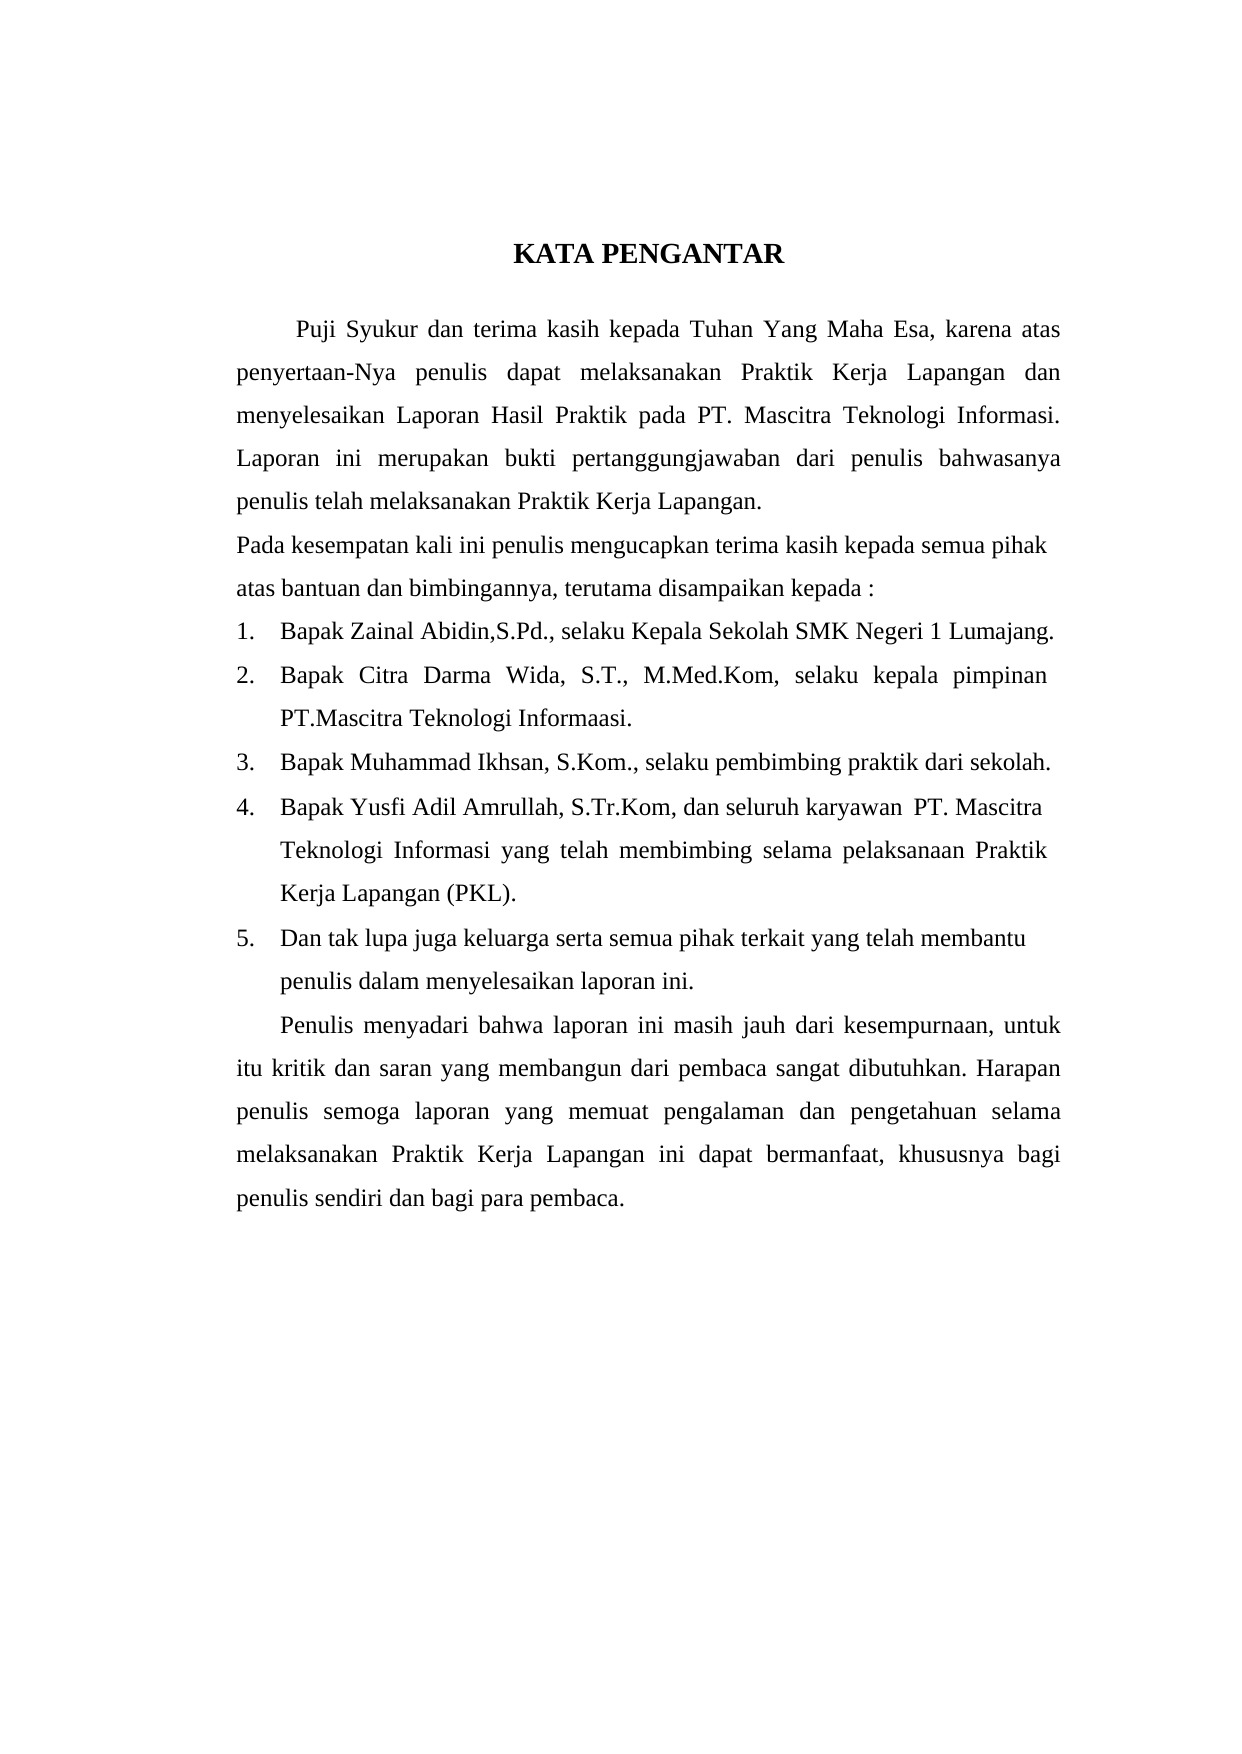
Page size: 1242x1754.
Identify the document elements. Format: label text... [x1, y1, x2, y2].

text Penulis menyadari bahwa laporan ini masih jauh dari kesempurnaan, untuk itu kritik dan saran yang membangun dari pembaca sangat dibutuhkan. Harapan penulis semoga laporan yang memuat pengalaman dan pengetahuan selama melaksanakan Praktik Kerja Lapangan ini dapat bermanfaat, khususnya bagi penulis sendiri dan bagi para pembaca. [236, 1010, 1062, 1211]
list Bapak Zainal Abidin,S.Pd., selaku Kepala Sekolah SMK Negeri 1 Lumajang. [236, 616, 1079, 645]
list Bapak Yusfi Adil Amrullah, S.Tr.Kom, dan seluruh karyawan PT. Mascitra Teknologi Informasi yang telah membimbing selama pelaksanaan Praktik Kerja Lapangan (PKL). [236, 792, 1060, 907]
list Bapak Citra Darma Wida, S.T., M.Med.Kom, selaku kepala pimpinan PT.Mascitra Teknologi Informaasi. [236, 660, 1061, 732]
text Puji Syukur dan terima kasih kepada Tuhan Yang Maha Esa, karena atas penyertaan-Nya penulis dapat melaksanakan Praktik Kerja Lapangan dan menyelesaikan Laporan Hasil Praktik pada PT. Mascitra Teknologi Informasi. Laporan ini merupakan bukti pertanggungjawaban dari penulis bahwasanya penulis telah melaksanakan Praktik Kerja Lapangan. [236, 314, 1061, 515]
text Pada kesempatan kali ini penulis mengucapkan terima kasih kepada semua pihak atas bantuan dan bimbingannya, terutama disampaikan kepada : [236, 530, 1079, 602]
list Dan tak lupa juga keluarga serta semua pihak terkait yang telah membantu penulis dalam menyelesaikan laporan ini. [236, 923, 1060, 995]
list Bapak Muhammad Ikhsan, S.Kom., selaku pembimbing praktik dari sekolah. [236, 747, 1079, 776]
subtitle KATA PENGANTAR [218, 236, 1079, 270]
